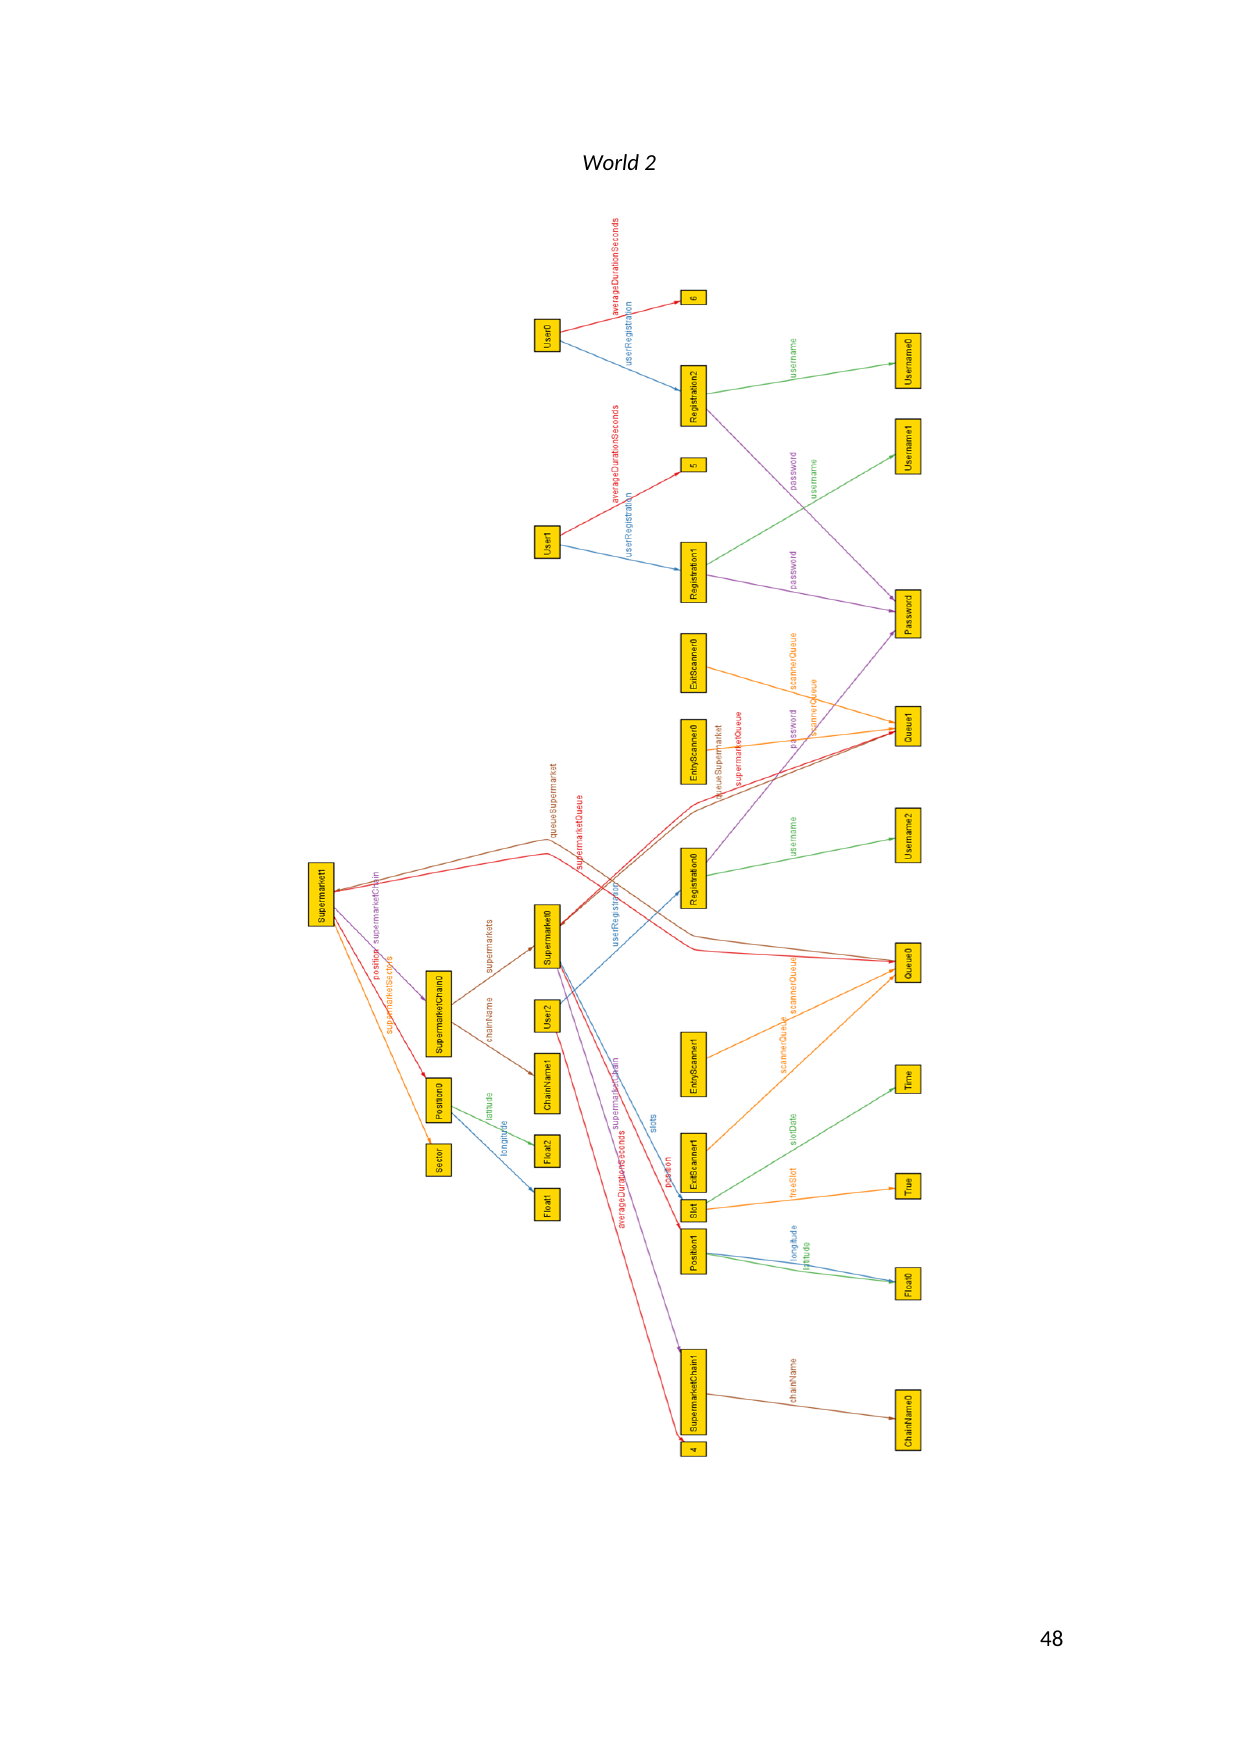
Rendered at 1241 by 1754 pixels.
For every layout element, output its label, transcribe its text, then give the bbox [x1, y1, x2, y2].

text World 2 [177, 148, 1063, 176]
picture [304, 194, 936, 1488]
